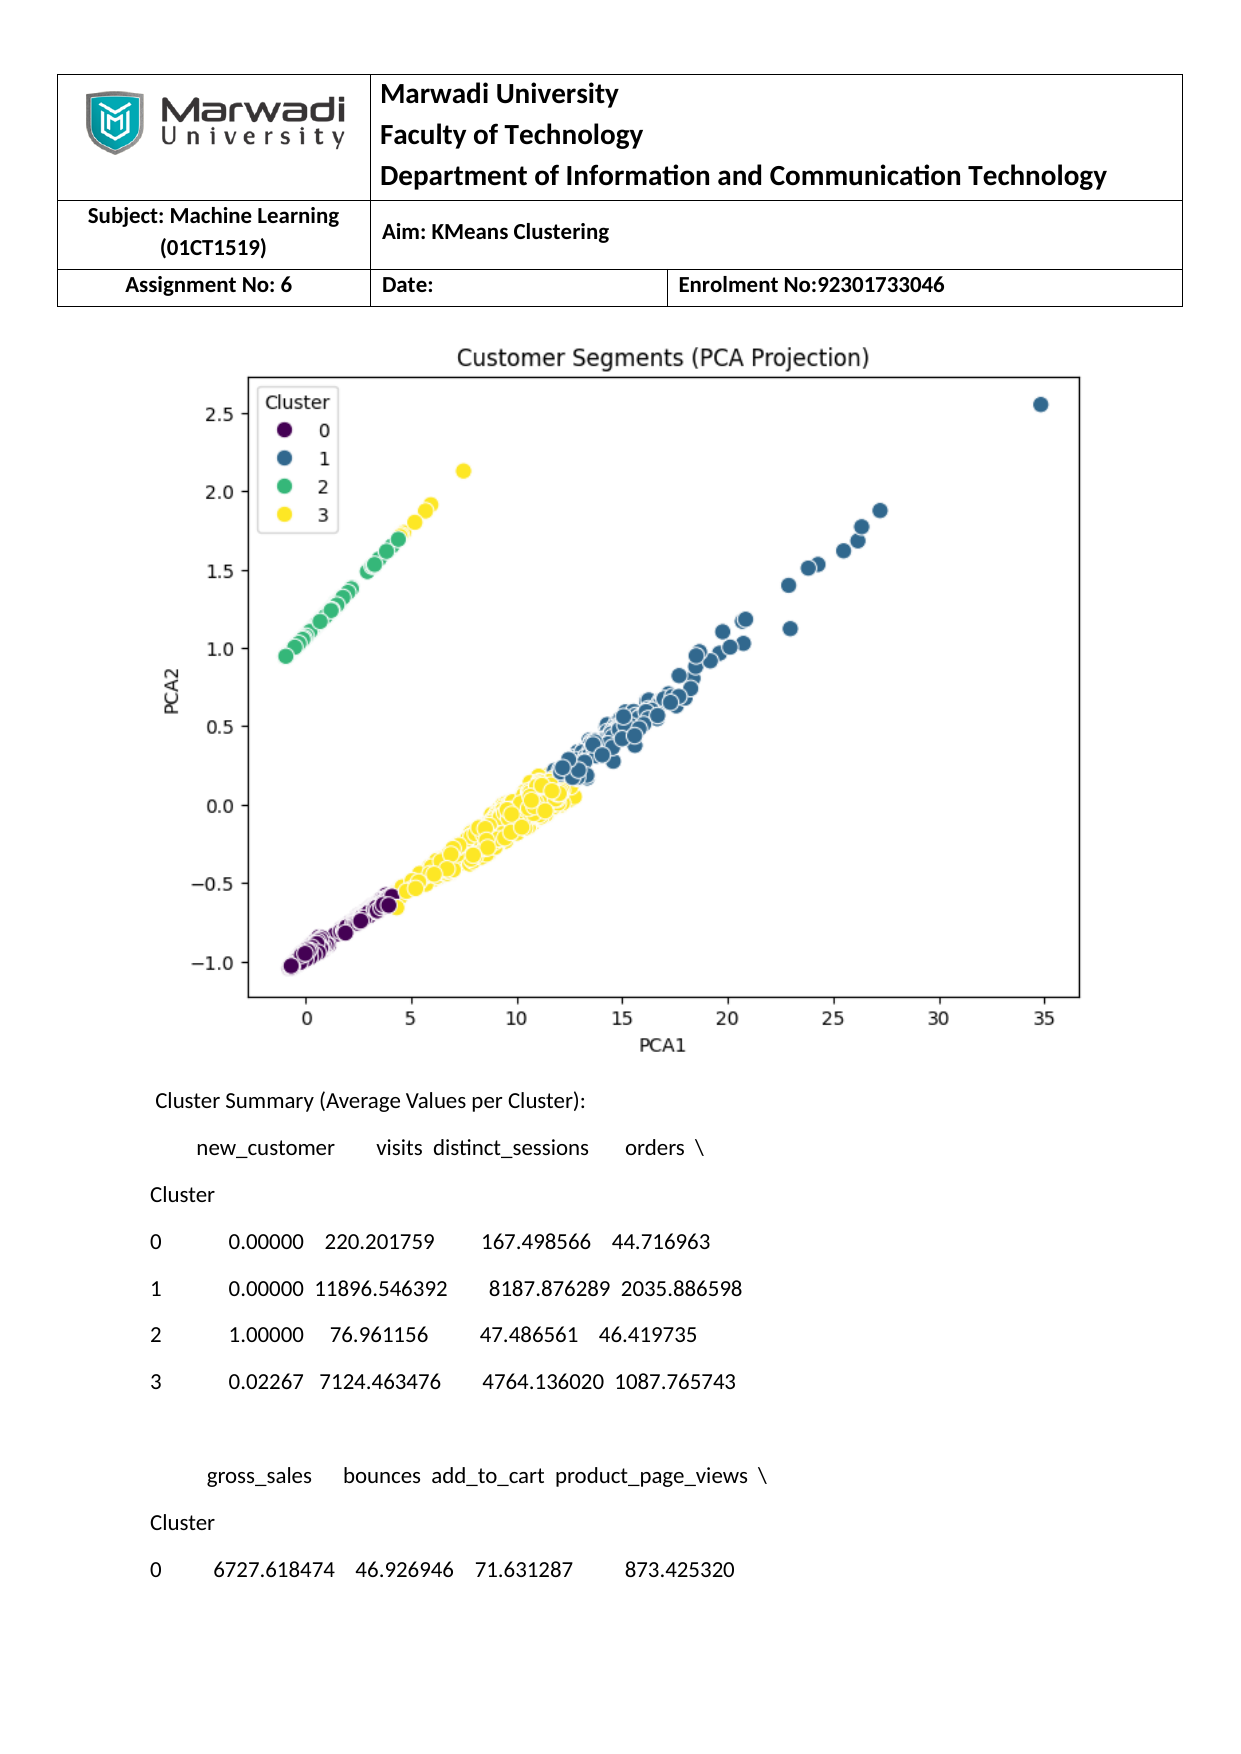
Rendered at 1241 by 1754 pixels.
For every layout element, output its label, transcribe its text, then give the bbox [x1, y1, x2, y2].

text Cluster [150, 1180, 1090, 1208]
text 3 0.02267 7124.463476 4764.136020 1087.765743 [150, 1367, 1090, 1395]
text gross_sales bounces add_to_cart product_page_views \ [150, 1461, 1090, 1489]
text Cluster [150, 1508, 1090, 1536]
text 2 1.00000 76.961156 47.486561 46.419735 [150, 1321, 1090, 1348]
text 0 6727.618474 46.926946 71.631287 873.425320 [150, 1555, 1090, 1583]
picture [70, 75, 360, 171]
picture [150, 334, 1091, 1068]
text new_customer visits distinct_sessions orders \ [150, 1133, 1090, 1161]
text 0 0.00000 220.201759 167.498566 44.716963 [150, 1227, 1090, 1255]
text Cluster Summary (Average Values per Cluster): [150, 1086, 1090, 1114]
text 1 0.00000 11896.546392 8187.876289 2035.886598 [150, 1274, 1090, 1302]
